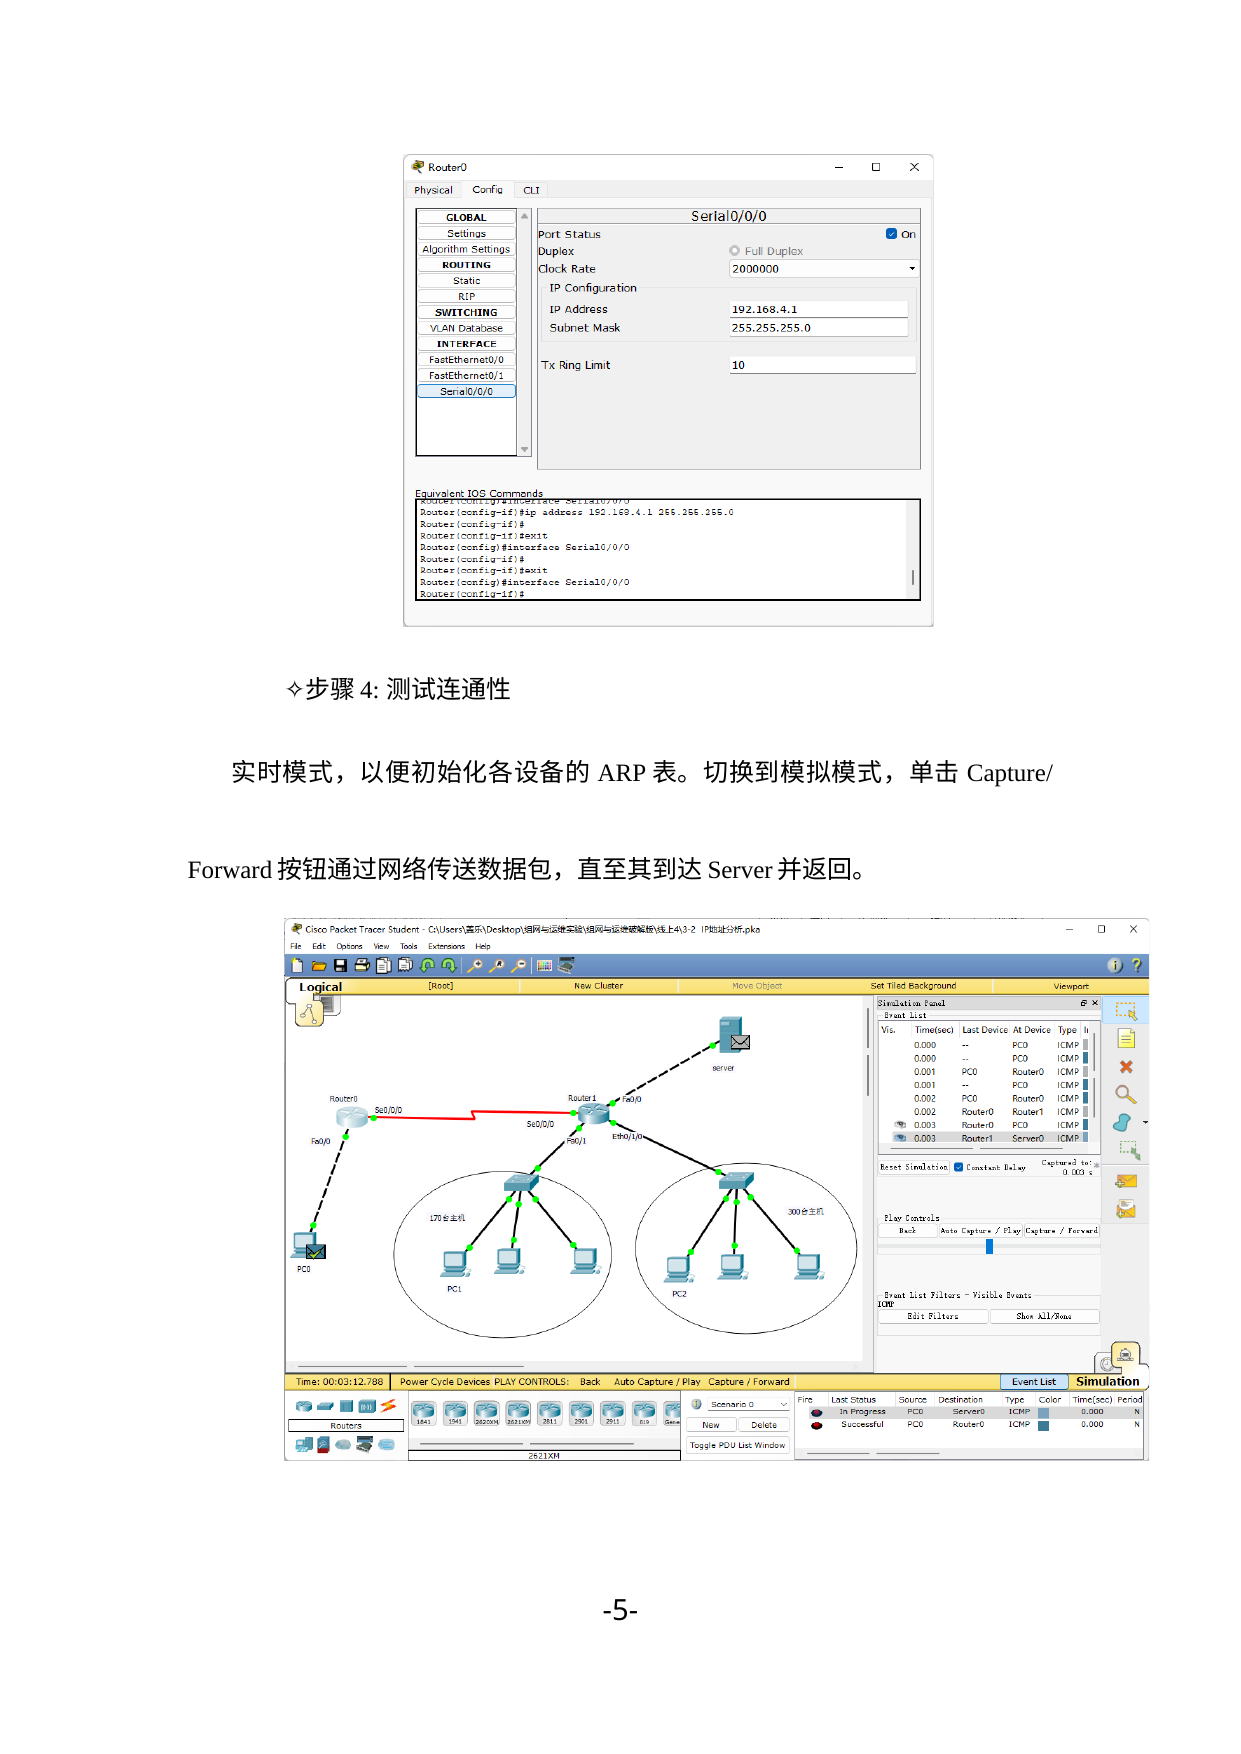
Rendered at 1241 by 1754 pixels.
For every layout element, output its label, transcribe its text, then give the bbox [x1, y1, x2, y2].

picture [403, 154, 934, 627]
list ✧步骤4: 测试连通性 [284, 655, 1053, 720]
list 实时模式，以便初始化各设备的ARP表。切换到模拟模式，单击Capture/Forward按钮通过网络传送数据包，直至其到达Server并返回。 [187, 738, 1053, 900]
picture [284, 918, 1150, 1461]
